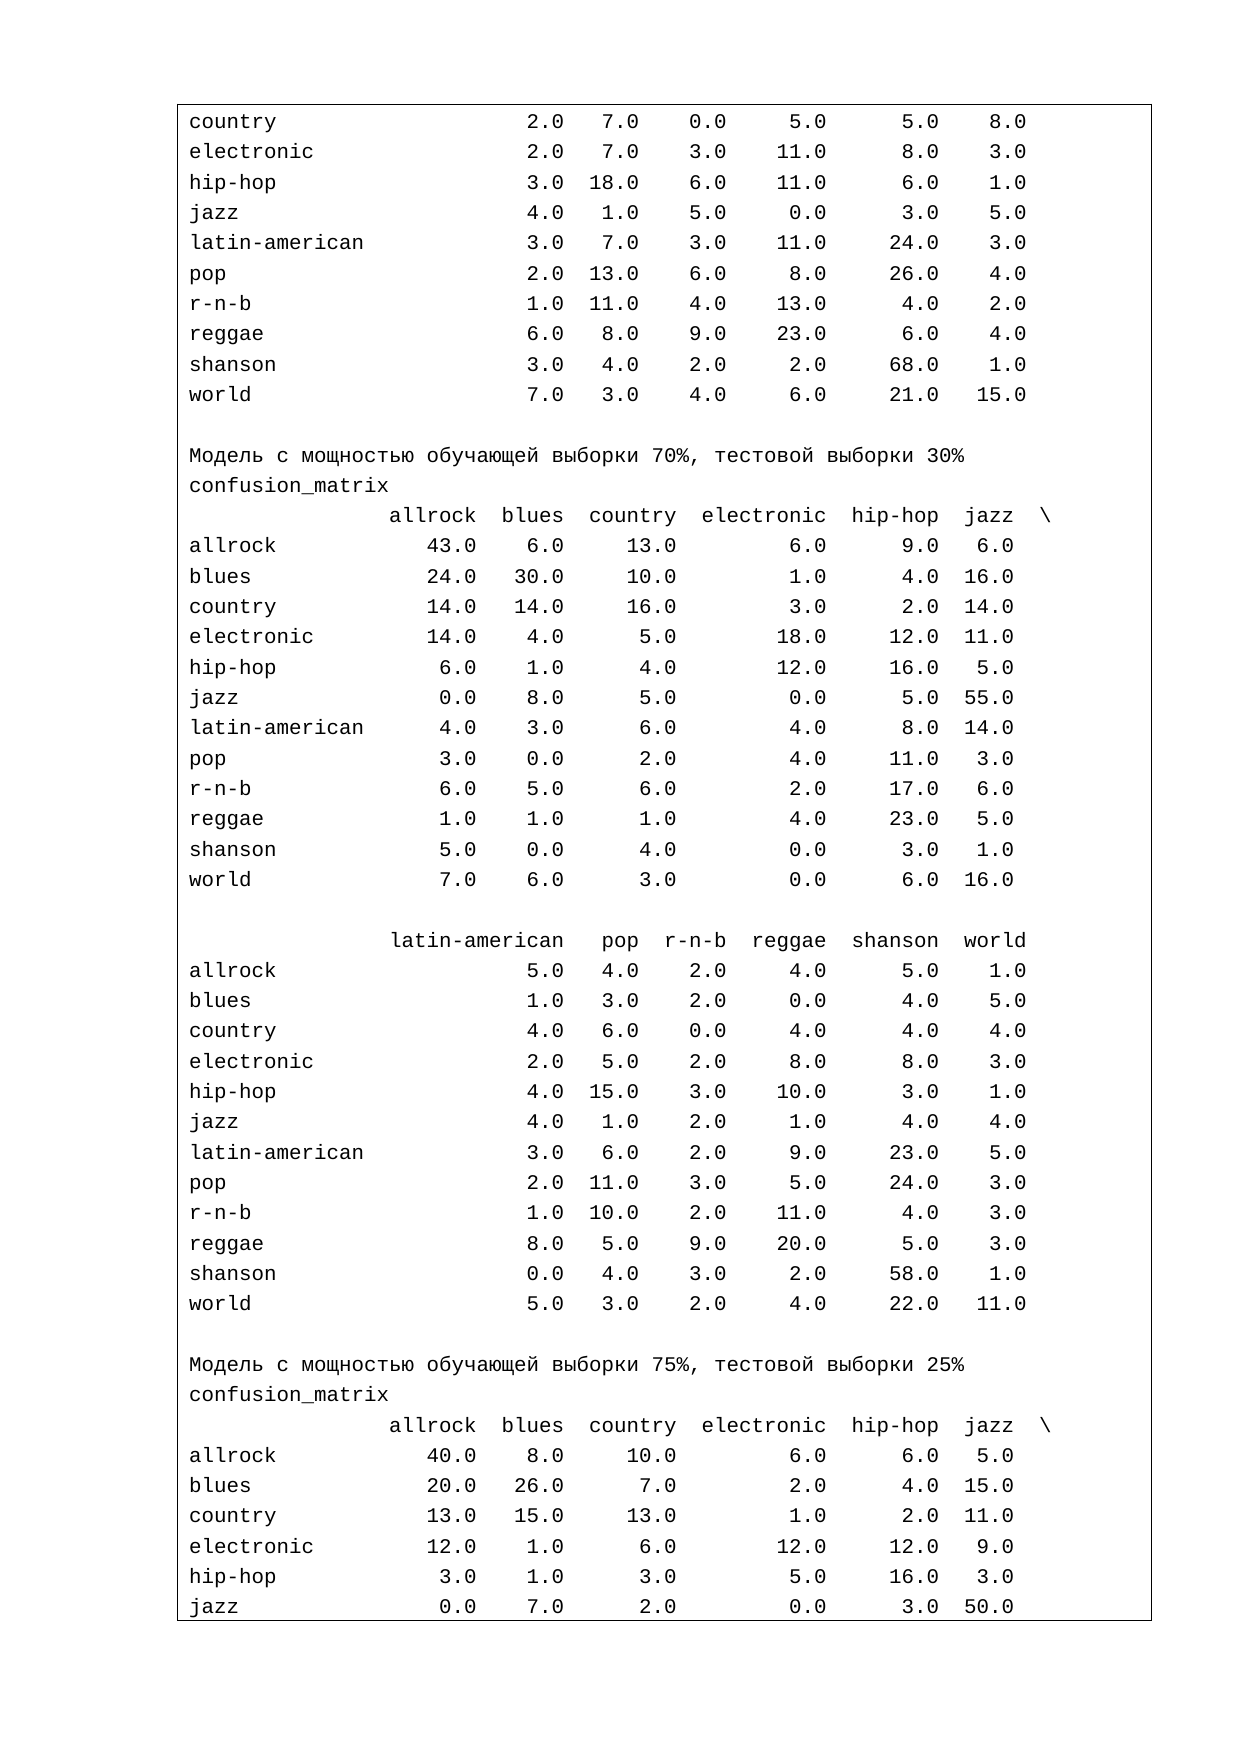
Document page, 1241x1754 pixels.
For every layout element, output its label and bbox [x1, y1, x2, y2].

table_header [178, 105, 1151, 1620]
